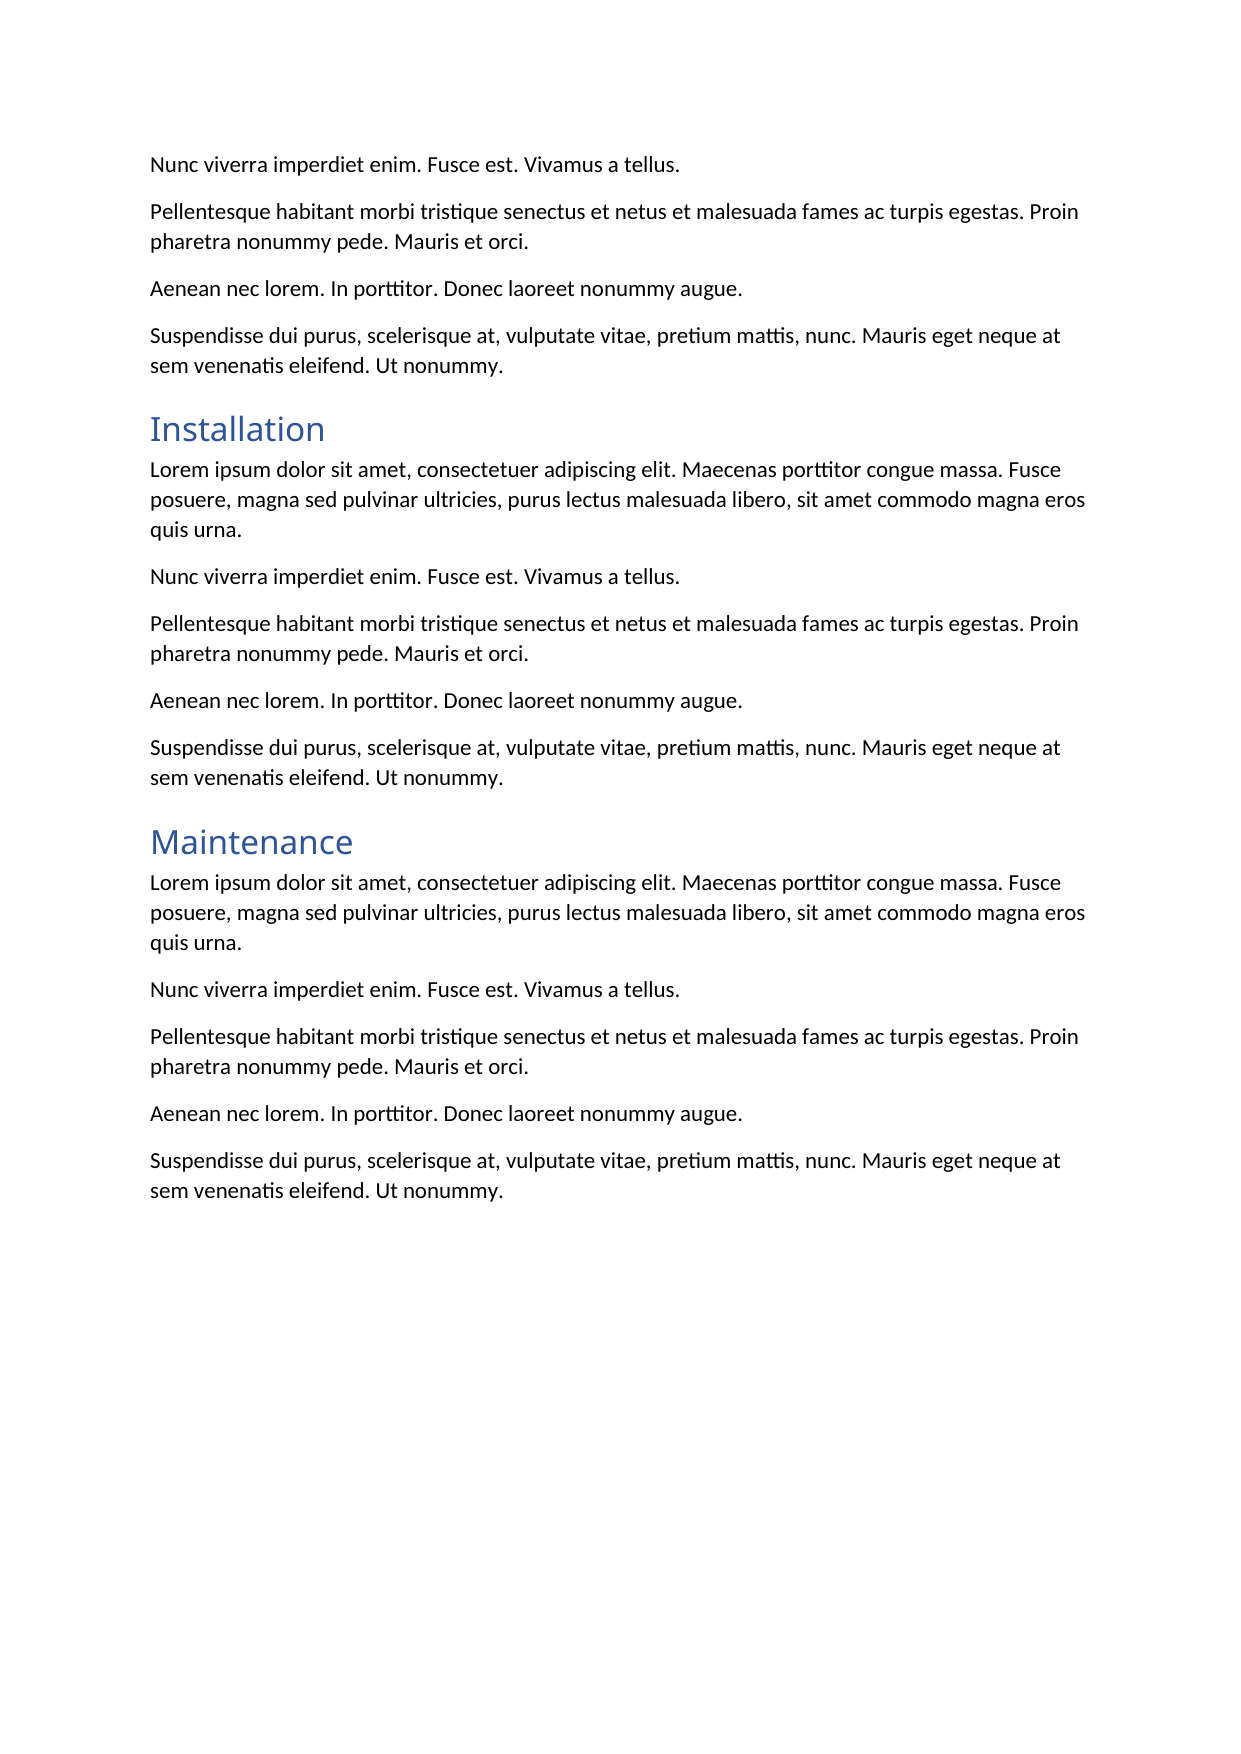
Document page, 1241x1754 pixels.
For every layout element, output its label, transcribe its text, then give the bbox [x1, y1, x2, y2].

text Aenean nec lorem. In porttitor. Donec laoreet nonummy augue. [150, 1099, 1090, 1127]
text Suspendisse dui purus, scelerisque at, vulputate vitae, pretium mattis, nunc. Mauris eget neque at sem venenatis eleifend. Ut nonummy. [150, 1146, 1090, 1204]
subtitle Maintenance [150, 819, 1090, 864]
text Pellentesque habitant morbi tristique senectus et netus et malesuada fames ac turpis egestas. Proin pharetra nonummy pede. Mauris et orci. [150, 197, 1090, 255]
text Nunc viverra imperdiet enim. Fusce est. Vivamus a tellus. [150, 562, 1090, 591]
text Suspendisse dui purus, scelerisque at, vulputate vitae, pretium mattis, nunc. Mauris eget neque at sem venenatis eleifend. Ut nonummy. [150, 733, 1090, 792]
text Pellentesque habitant morbi tristique senectus et netus et malesuada fames ac turpis egestas. Proin pharetra nonummy pede. Mauris et orci. [150, 1022, 1090, 1080]
text Nunc viverra imperdiet enim. Fusce est. Vivamus a tellus. [150, 975, 1090, 1003]
text Aenean nec lorem. In porttitor. Donec laoreet nonummy augue. [150, 274, 1090, 302]
text Nunc viverra imperdiet enim. Fusce est. Vivamus a tellus. [150, 150, 1090, 178]
subtitle Installation [150, 406, 1090, 452]
text Aenean nec lorem. In porttitor. Donec laoreet nonummy augue. [150, 686, 1090, 714]
text Pellentesque habitant morbi tristique senectus et netus et malesuada fames ac turpis egestas. Proin pharetra nonummy pede. Mauris et orci. [150, 609, 1090, 668]
text Suspendisse dui purus, scelerisque at, vulputate vitae, pretium mattis, nunc. Mauris eget neque at sem venenatis eleifend. Ut nonummy. [150, 321, 1090, 379]
